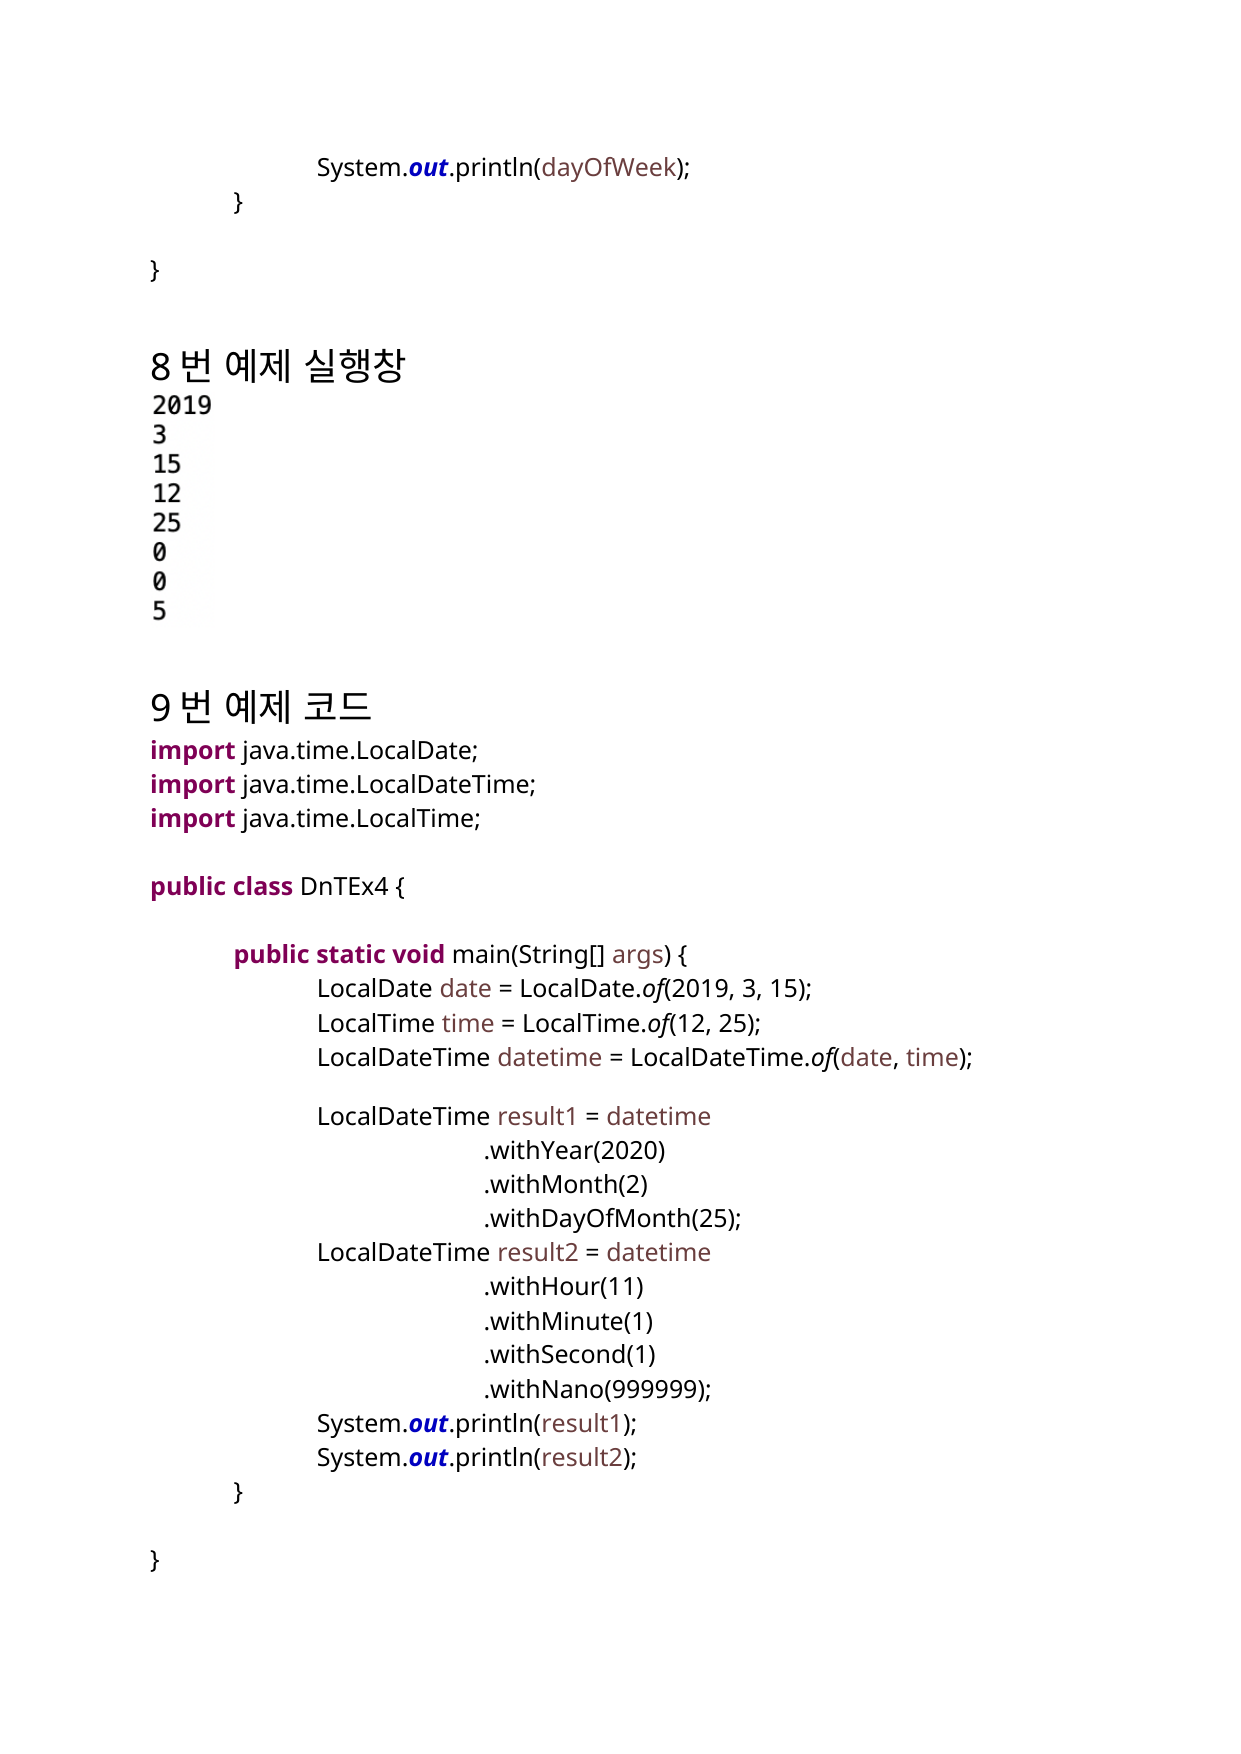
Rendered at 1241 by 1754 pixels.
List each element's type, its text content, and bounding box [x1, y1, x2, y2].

text 9번 예제 코드 [150, 678, 1090, 733]
text LocalTime time = LocalTime.of(12, 25); [150, 1005, 1090, 1039]
text 8번 예제 실행창 [150, 337, 1090, 392]
text System.out.println(dayOfWeek); [150, 150, 1090, 184]
text .withSecond(1) [150, 1337, 1090, 1371]
text .withYear(2020) [150, 1133, 1090, 1167]
text import java.time.LocalDate; [150, 733, 1090, 767]
text .withMonth(2) [150, 1167, 1090, 1201]
text .withDayOfMonth(25); [150, 1201, 1090, 1235]
text .withNano(999999); [150, 1371, 1090, 1405]
text LocalDateTime result2 = datetime [150, 1235, 1090, 1269]
text .withMinute(1) [150, 1303, 1090, 1337]
text } [150, 252, 1090, 286]
picture [150, 391, 215, 628]
text } [150, 1542, 1090, 1576]
text LocalDateTime result1 = datetime [150, 1099, 1090, 1133]
text LocalDateTime datetime = LocalDateTime.of(date, time); [150, 1039, 1090, 1073]
text System.out.println(result2); [150, 1439, 1090, 1473]
text LocalDate date = LocalDate.of(2019, 3, 15); [150, 971, 1090, 1005]
text public class DnTEx4 { [150, 869, 1090, 903]
text System.out.println(result1); [150, 1405, 1090, 1439]
text } [150, 184, 1090, 218]
text public static void main(String[] args) { [150, 937, 1090, 971]
text import java.time.LocalDateTime; [150, 767, 1090, 801]
text } [150, 1473, 1090, 1507]
text import java.time.LocalTime; [150, 801, 1090, 835]
text .withHour(11) [150, 1269, 1090, 1303]
